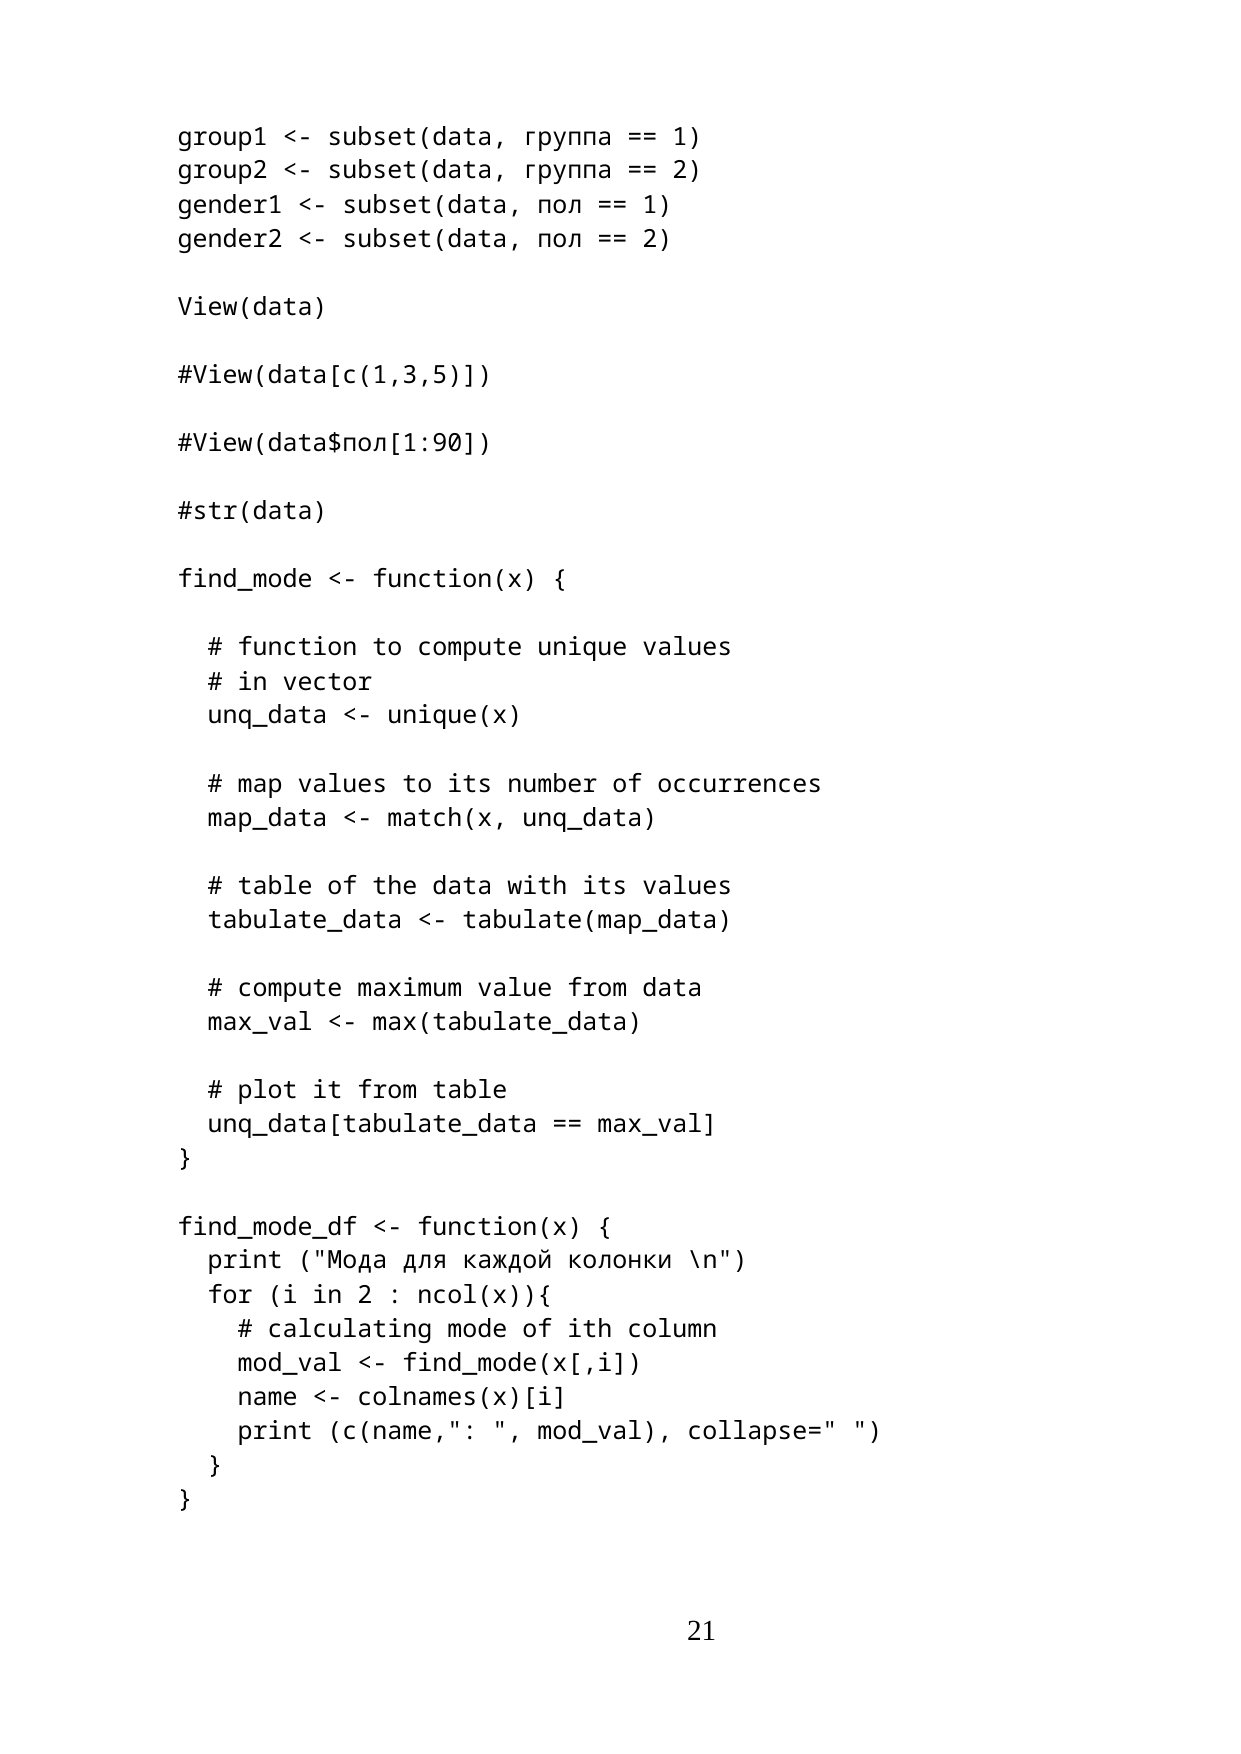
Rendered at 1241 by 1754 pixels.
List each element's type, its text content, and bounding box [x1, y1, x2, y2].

text } [177, 1481, 1152, 1515]
text View(data) [177, 288, 1152, 322]
text group2 <- subset(data, группа == 2) [177, 152, 1152, 186]
text gender2 <- subset(data, пол == 2) [177, 220, 1152, 254]
text find_mode_df <- function(x) { [177, 1208, 1152, 1242]
text # calculating mode of ith column [177, 1310, 1152, 1344]
text map_data <- match(x, unq_data) [177, 799, 1152, 833]
text # in vector [177, 663, 1152, 697]
text # function to compute unique values [177, 629, 1152, 663]
text # map values to its number of occurrences [177, 765, 1152, 799]
text } [177, 1447, 1152, 1481]
text unq_data <- unique(x) [177, 697, 1152, 731]
text print ("Мода для каждой колонки \n") [177, 1242, 1152, 1276]
text unq_data[tabulate_data == max_val] [177, 1106, 1152, 1140]
text for (i in 2 : ncol(x)){ [177, 1276, 1152, 1310]
text name <- colnames(x)[i] [177, 1378, 1152, 1412]
text tabulate_data <- tabulate(map_data) [177, 902, 1152, 936]
text #str(data) [177, 493, 1152, 527]
text gender1 <- subset(data, пол == 1) [177, 186, 1152, 220]
text max_val <- max(tabulate_data) [177, 1004, 1152, 1038]
text mod_val <- find_mode(x[,i]) [177, 1344, 1152, 1378]
text find_mode <- function(x) { [177, 561, 1152, 595]
text # plot it from table [177, 1072, 1152, 1106]
text # compute maximum value from data [177, 970, 1152, 1004]
text #View(data[c(1,3,5)]) [177, 357, 1152, 391]
text print (c(name,": ", mod_val), collapse=" ") [177, 1412, 1152, 1447]
text group1 <- subset(data, группа == 1) [177, 118, 1152, 152]
text } [177, 1140, 1152, 1174]
text # table of the data with its values [177, 867, 1152, 902]
text #View(data$пол[1:90]) [177, 425, 1152, 459]
